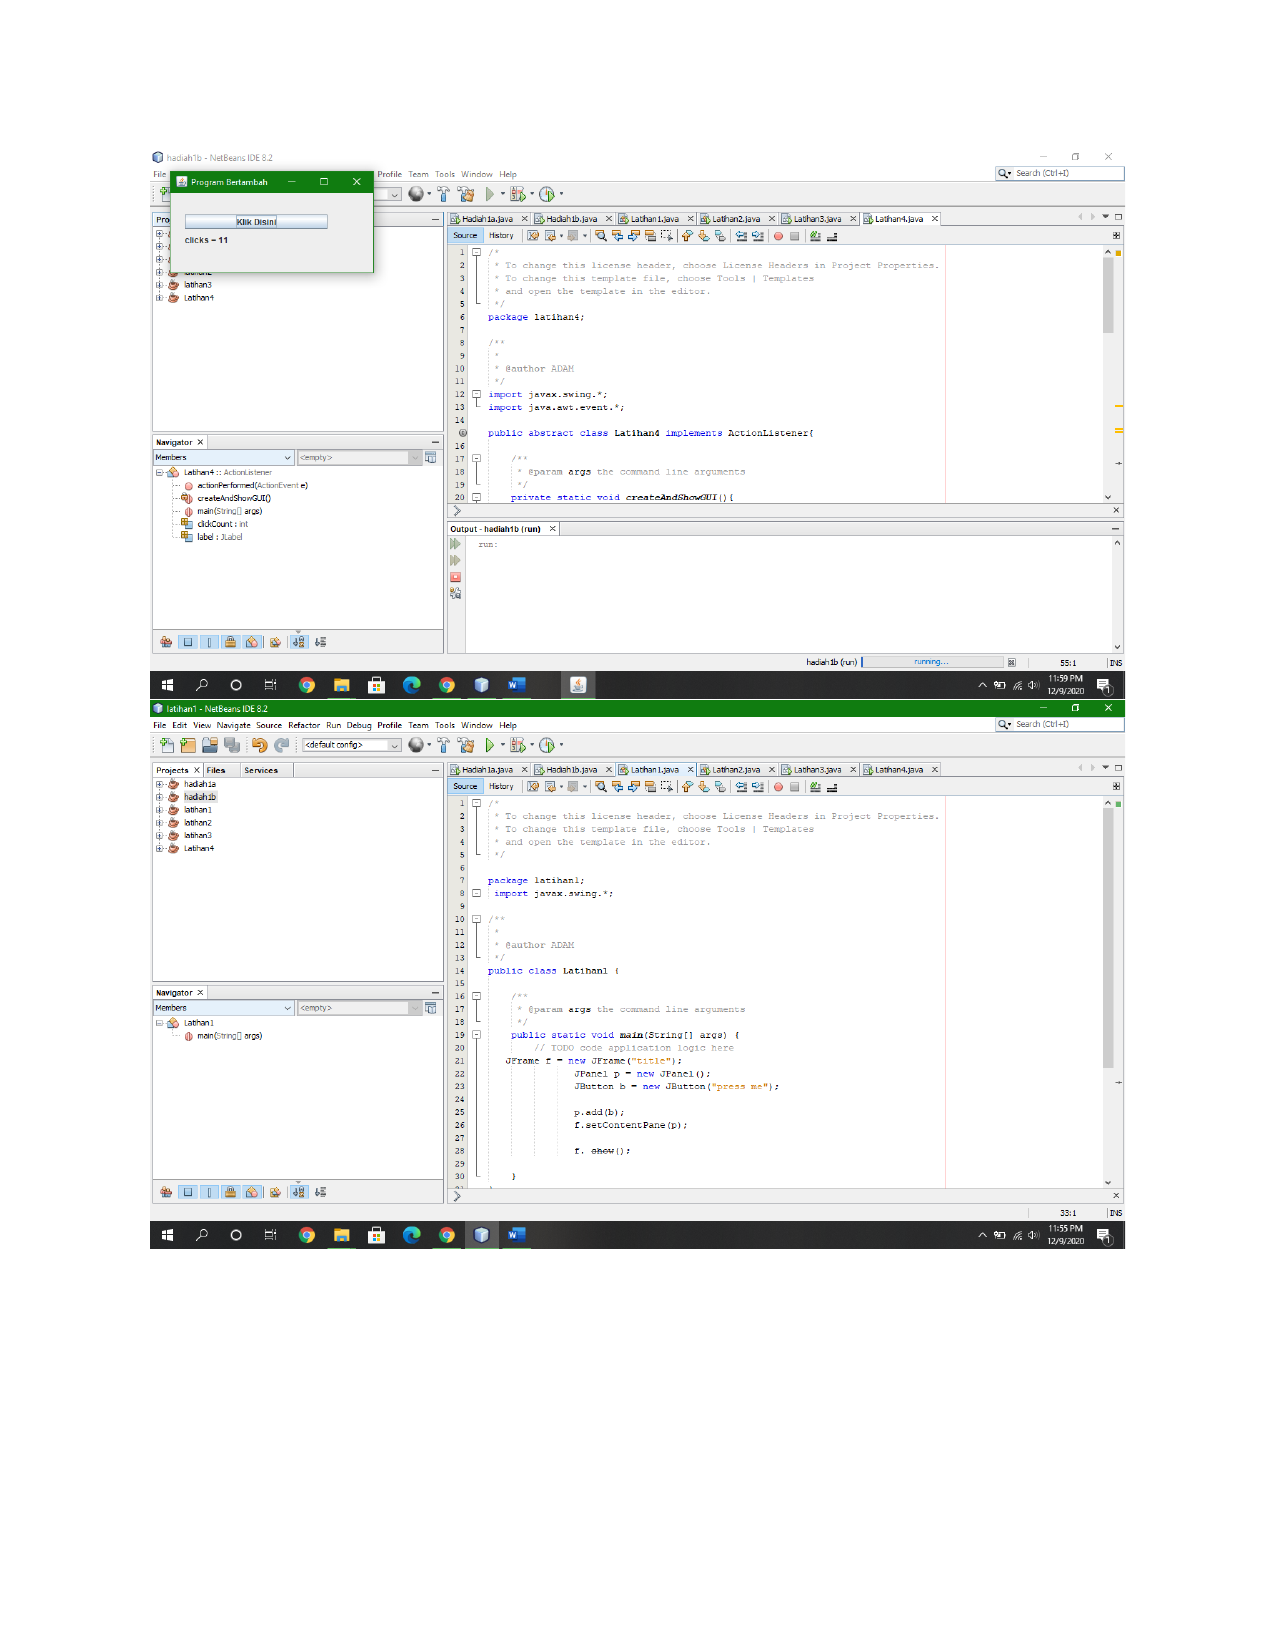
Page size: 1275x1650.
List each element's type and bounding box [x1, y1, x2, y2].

picture [150, 700, 1125, 1249]
picture [150, 150, 1125, 699]
